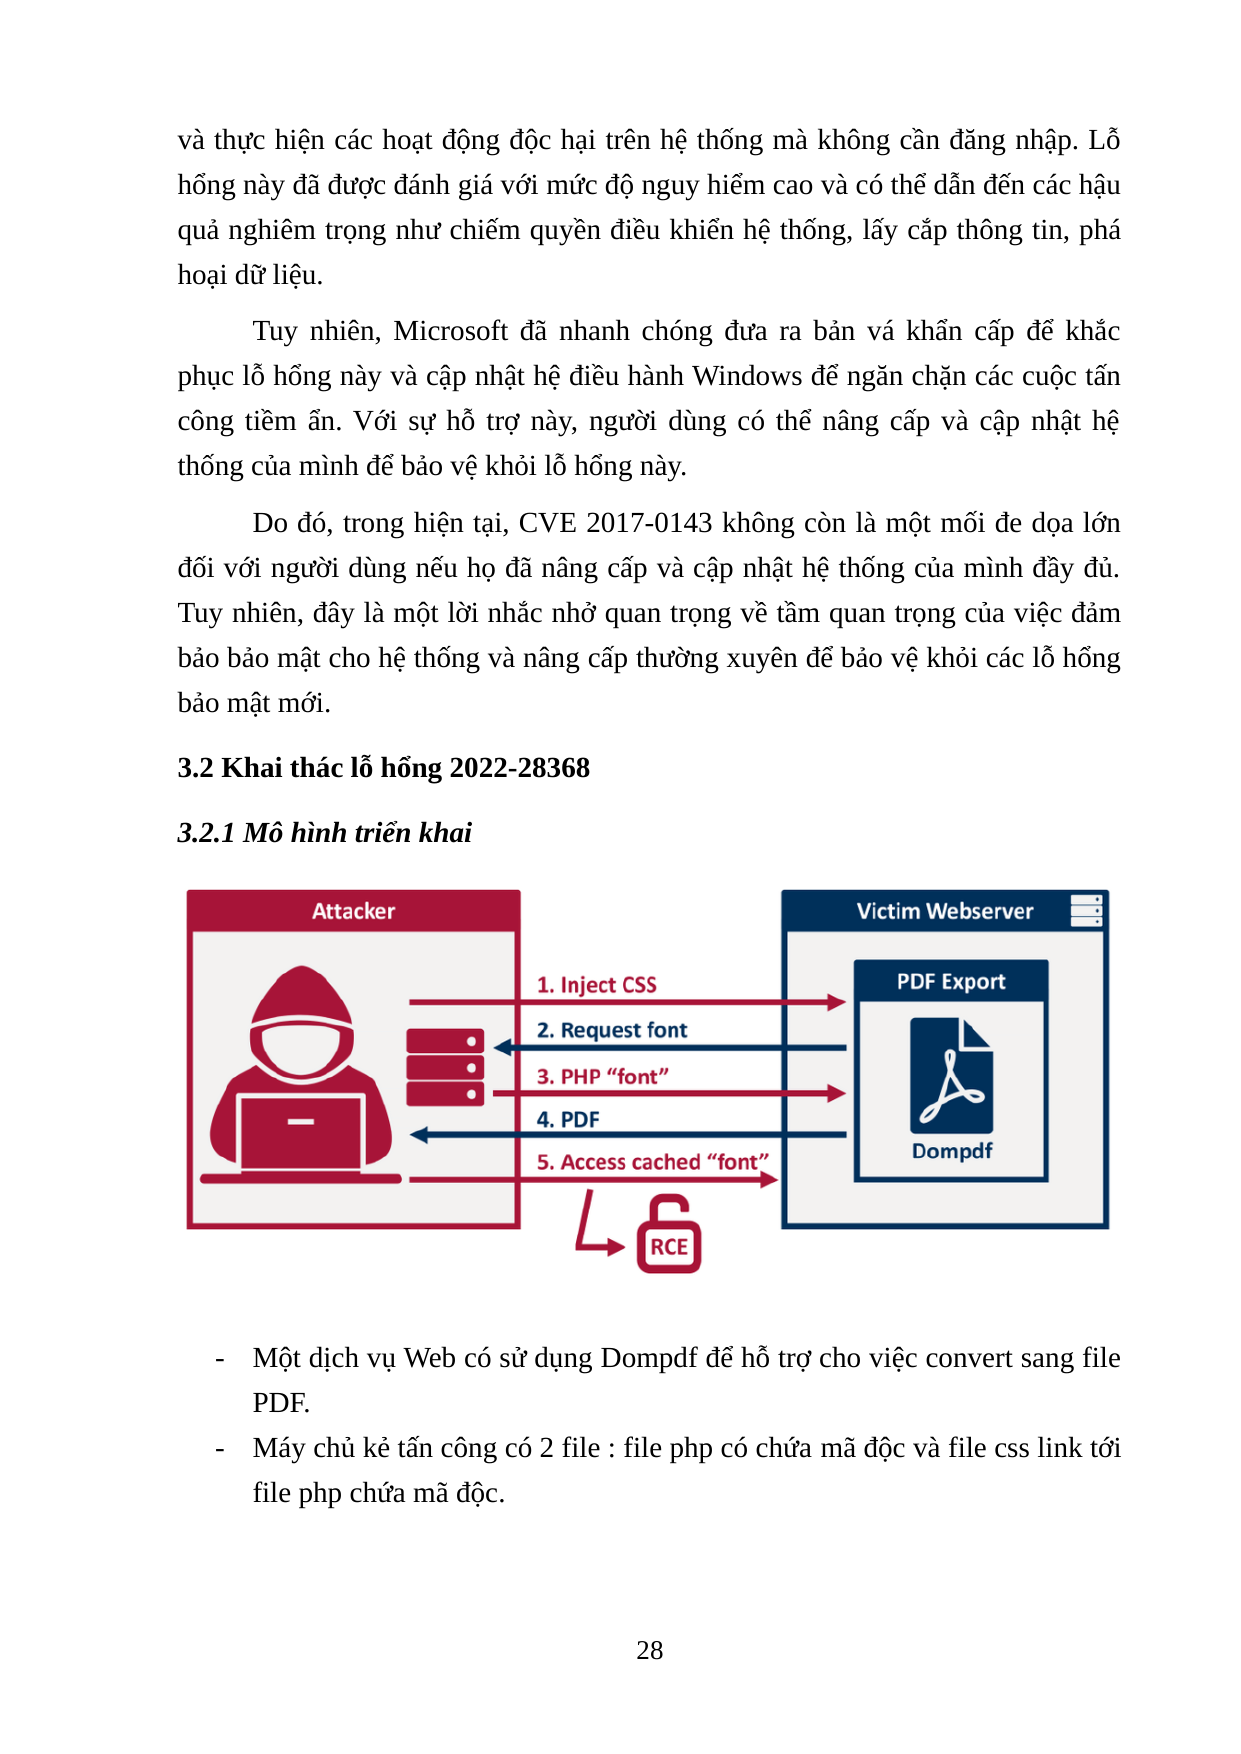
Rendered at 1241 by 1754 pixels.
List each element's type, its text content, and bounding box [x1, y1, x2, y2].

list Một dịch vụ Web có sử dụng Dompdf để hỗ trợ cho việc convert sang file PDF. [215, 1338, 1122, 1421]
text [177, 120, 1122, 292]
text Tuy nhiên, Microsoft đã nhanh chóng đưa ra bản vá khẩn cấp để khắc phục lỗ hổng này và cập nhật hệ điều hành Windows để ngăn chặn các cuộc tấn công tiềm ẩn. Với sự hỗ trợ này, người dùng có thể nâng cấp và cập nhật hệ thống của mình để bảo vệ khỏi lỗ hổng này. [177, 312, 1122, 484]
subtitle Mô hình triển khai [177, 813, 1122, 851]
text Do đó, trong hiện tại, CVE 2017-0143 không còn là một mối đe dọa lớn đối với người dùng nếu họ đã nâng cấp và cập nhật hệ thống của mình đầy đủ. Tuy nhiên, đây là một lời nhắc nhở quan trọng về tầm quan trọng của việc đảm bảo bảo mật cho hệ thống và nâng cấp thường xuyên để bảo vệ khỏi các lỗ hổng bảo mật mới. [177, 503, 1122, 721]
picture [177, 870, 1122, 1287]
list Máy chủ kẻ tấn công có 2 file : file php có chứa mã độc và file css link tới file php chứa mã độc. [215, 1428, 1122, 1510]
subtitle Khai thác lỗ hổng 2022-28368 [177, 748, 1122, 786]
